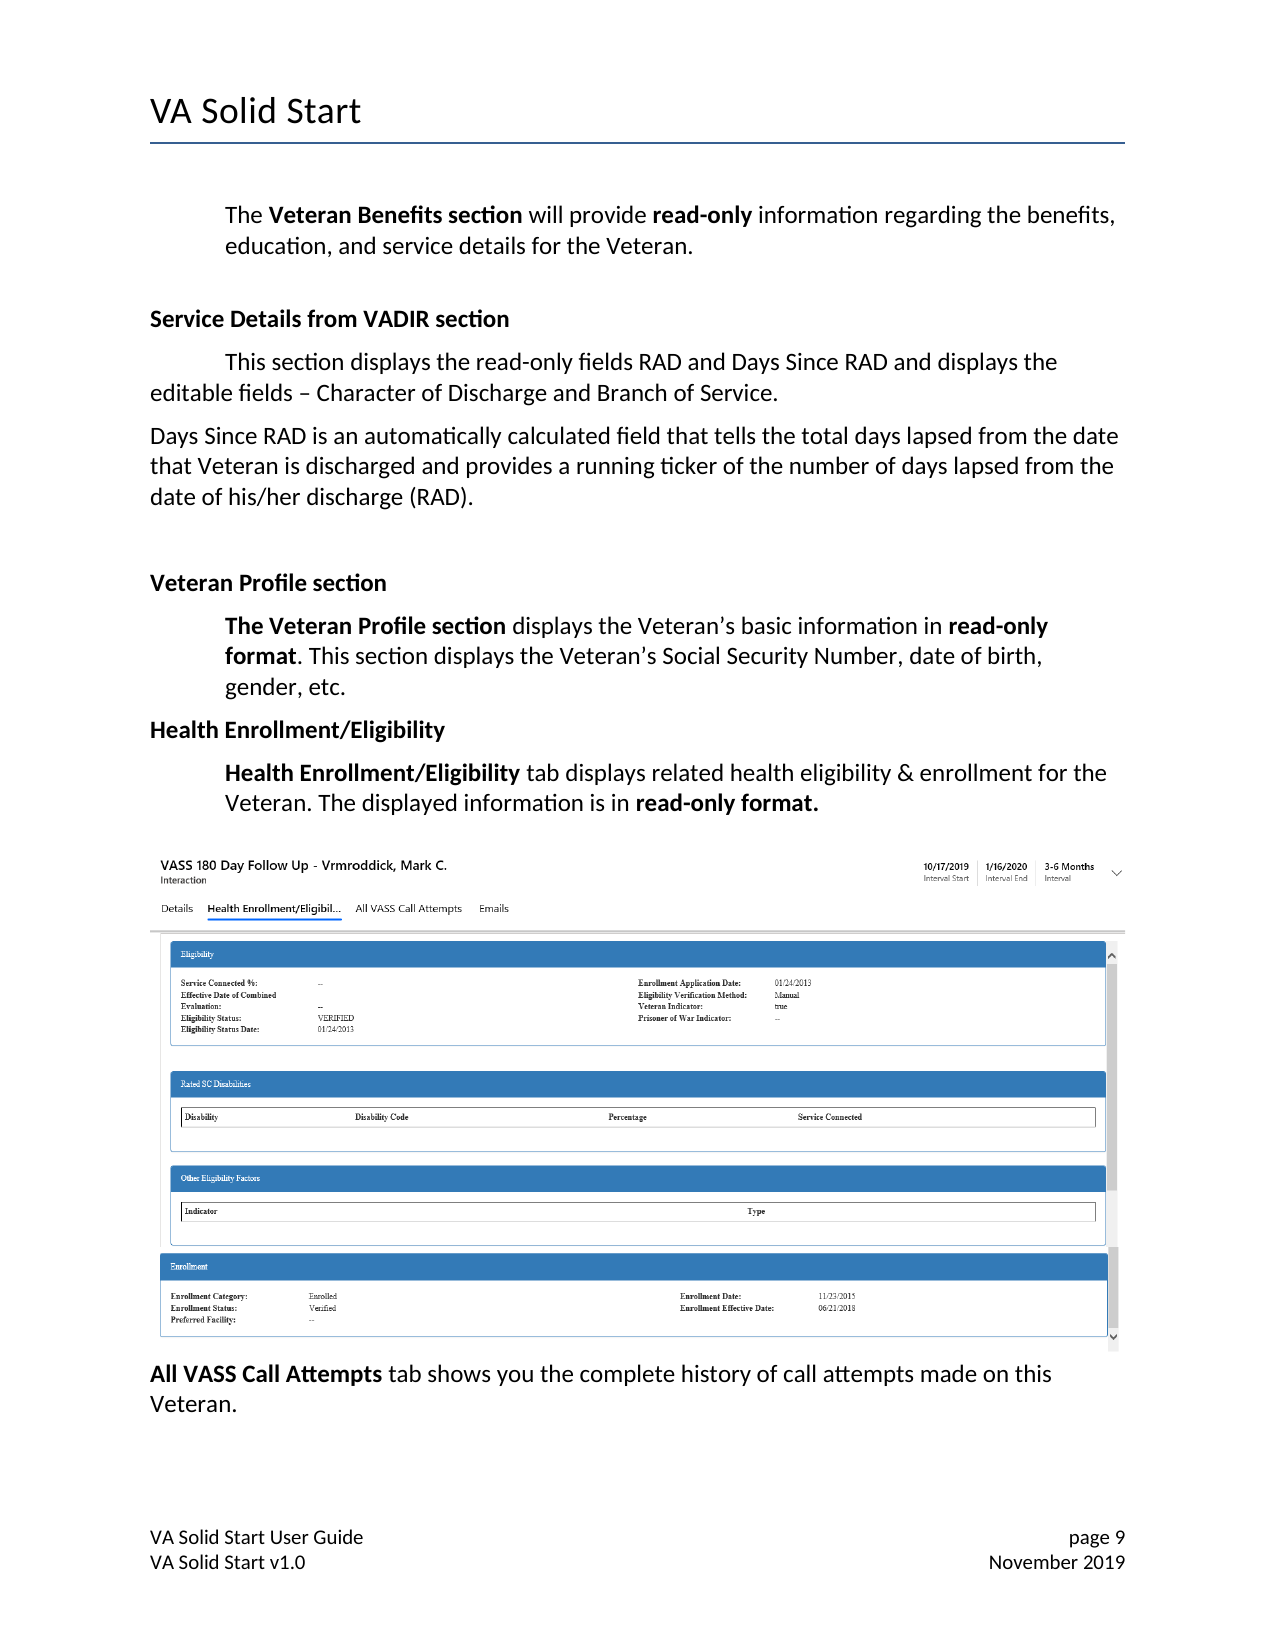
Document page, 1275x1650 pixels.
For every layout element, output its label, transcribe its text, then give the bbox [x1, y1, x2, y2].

text Health Enrollment/Eligibility tab displays related health eligibility & enrollment for the Veteran. The displayed information is in read-only format. [225, 757, 1125, 818]
text All VASS Call Attempts tab shows you the complete history of call attempts made on this Veteran. [150, 1358, 1125, 1419]
text Service Details from VADIR section [150, 303, 1125, 334]
list The Veteran Benefits section will provide read-only information regarding the benefits, education, and service details for the Veteran. [225, 199, 1125, 260]
picture [150, 848, 1125, 1352]
text This section displays the read-only fields RAD and Days Since RAD and displays the editable fields – Character of Discharge and Branch of Service. [150, 346, 1125, 407]
text Veteran Profile section [150, 567, 1125, 597]
text Health Enrollment/Eligibility [150, 714, 1125, 744]
text Days Since RAD is an automatically calculated field that tells the total days lapsed from the date that Veteran is discharged and provides a running ticker of the number of days lapsed from the date of his/her discharge (RAD). [150, 420, 1125, 511]
list The Veteran Profile section displays the Veteran’s basic information in read-only format. This section displays the Veteran’s Social Security Number, date of birth, gender, etc. [225, 610, 1125, 702]
